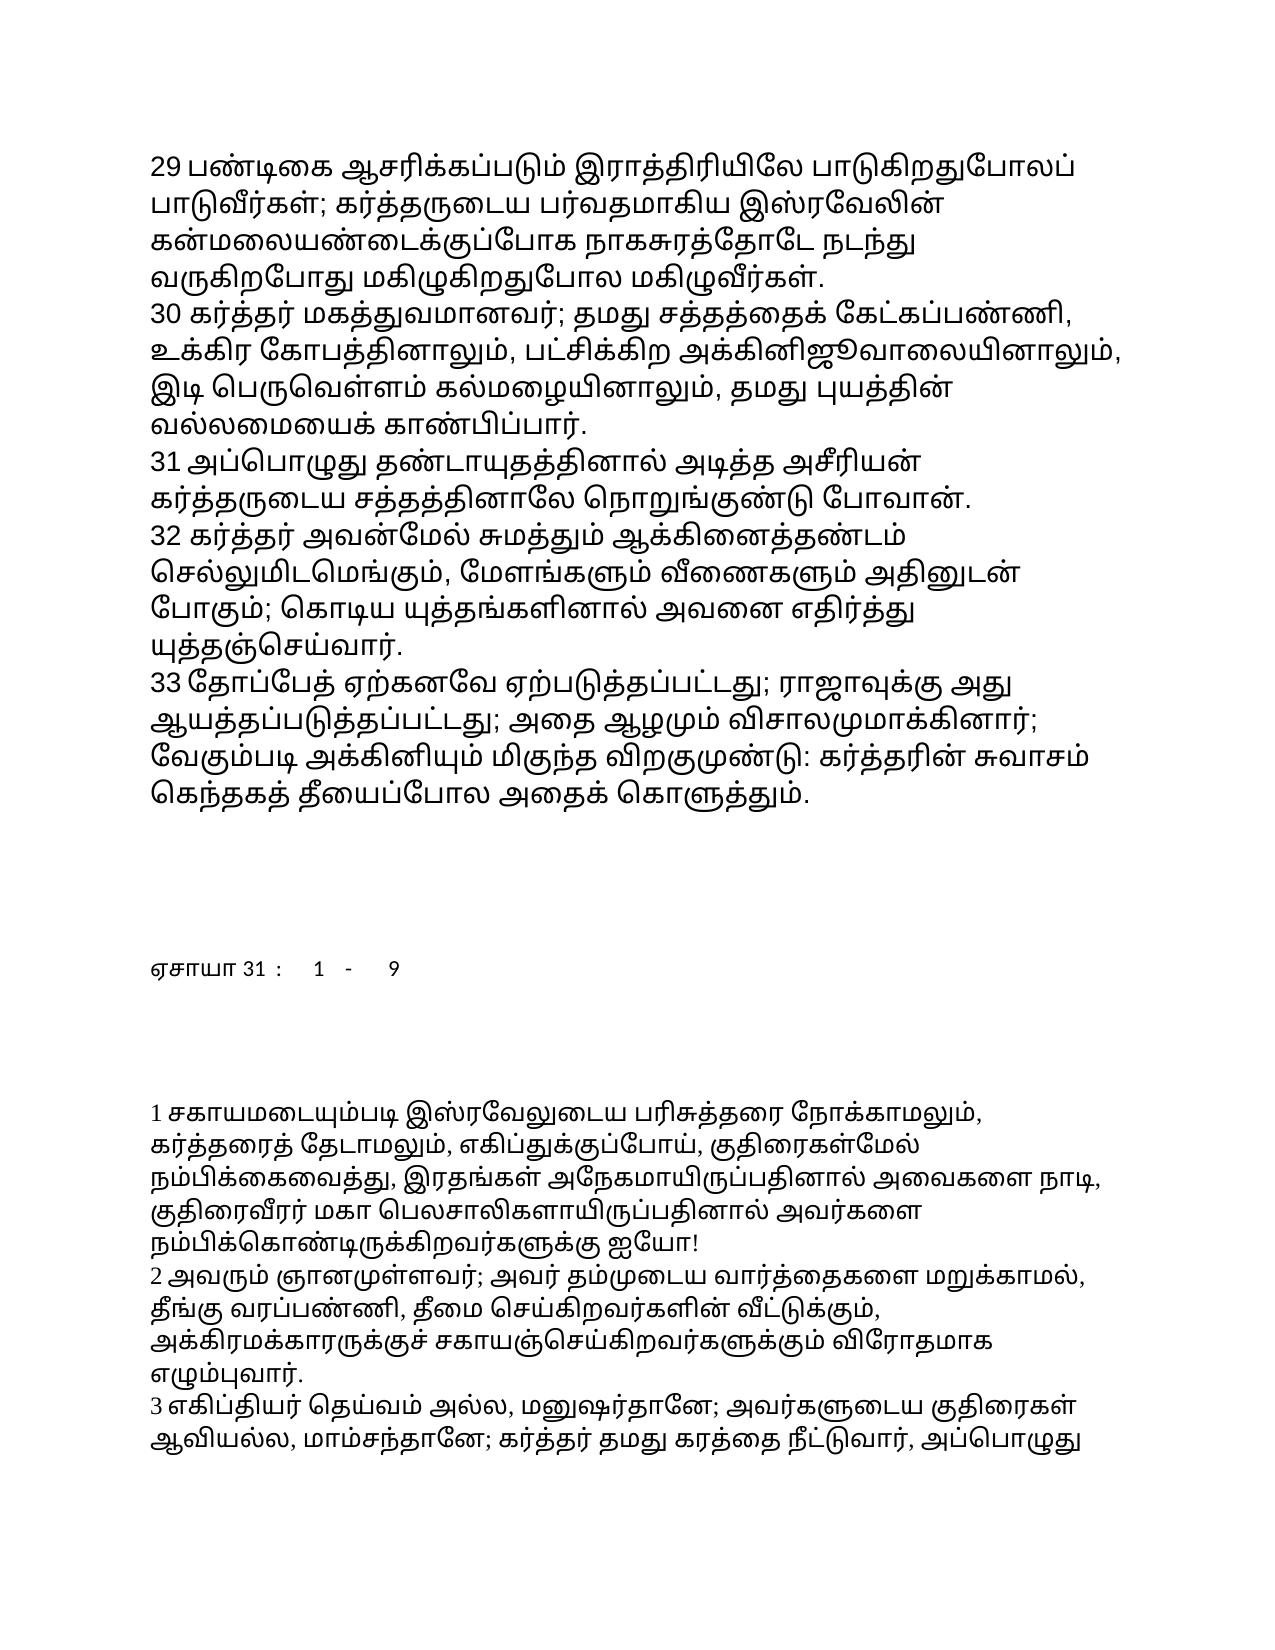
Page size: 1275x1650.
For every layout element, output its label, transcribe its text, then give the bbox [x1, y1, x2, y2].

text 29பண்டிகை ஆசரிக்கப்படும் இராத்திரியிலே பாடுகிறதுபோலப் பாடுவீர்கள்; கர்த்தருடைய பர்வதமாகிய இஸ்ரவேலின் கன்மலையண்டைக்குப்போக நாகசுரத்தோடே நடந்து வருகிறபோது மகிழுகிறதுபோல மகிழுவீர்கள். [150, 150, 1125, 297]
text 33தோப்பேத் ஏற்கனவே ஏற்படுத்தப்பட்டது; ராஜாவுக்கு அது ஆயத்தப்படுத்தப்பட்டது; அதை ஆழமும் விசாலமுமாக்கினார்; வேகும்படி அக்கினியும் மிகுந்த விறகுமுண்டு: கர்த்தரின் சுவாசம் கெந்தகத் தீயைப்போல அதைக் கொளுத்தும். [150, 666, 1125, 814]
text 1சகாயமடையும்படி இஸ்ரவேலுடைய பரிசுத்தரை நோக்காமலும், கர்த்தரைத் தேடாமலும், எகிப்துக்குப்போய், குதிரைகள்மேல் நம்பிக்கைவைத்து, இரதங்கள் அநேகமாயிருப்பதினால் அவைகளை நாடி, குதிரைவீரர் மகா பெலசாலிகளாயிருப்பதினால் அவர்களை நம்பிக்கொண்டிருக்கிறவர்களுக்கு ஐயோ! [150, 1098, 1125, 1261]
text ஏசாயா 31 : 1 - 9 [150, 954, 1125, 985]
text 32 கர்த்தர் அவன்மேல் சுமத்தும் ஆக்கினைத்தண்டம் செல்லுமிடமெங்கும், மேளங்களும் வீணைகளும் அதினுடன் போகும்; கொடிய யுத்தங்களினால் அவனை எதிர்த்து யுத்தஞ்செய்வார். [150, 519, 1125, 666]
text 30 கர்த்தர் மகத்துவமானவர்; தமது சத்தத்தைக் கேட்கப்பண்ணி, உக்கிர கோபத்தினாலும், பட்சிக்கிற அக்கினிஜூவாலையினாலும், இடி பெருவெள்ளம் கல்மழையினாலும், தமது புயத்தின் வல்லமையைக் காண்பிப்பார். [150, 297, 1125, 445]
text 31அப்பொழுது தண்டாயுதத்தினால் அடித்த அசீரியன் கர்த்தருடைய சத்தத்தினாலே நொறுங்குண்டு போவான். [150, 445, 1125, 519]
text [150, 1391, 1125, 1457]
text 2அவரும் ஞானமுள்ளவர்; அவர் தம்முடைய வார்த்தைகளை மறுக்காமல், தீங்கு வரப்பண்ணி, தீமை செய்கிறவர்களின் வீட்டுக்கும், அக்கிரமக்காரருக்குச் சகாயஞ்செய்கிறவர்களுக்கும் விரோதமாக எழும்புவார். [150, 1261, 1125, 1391]
